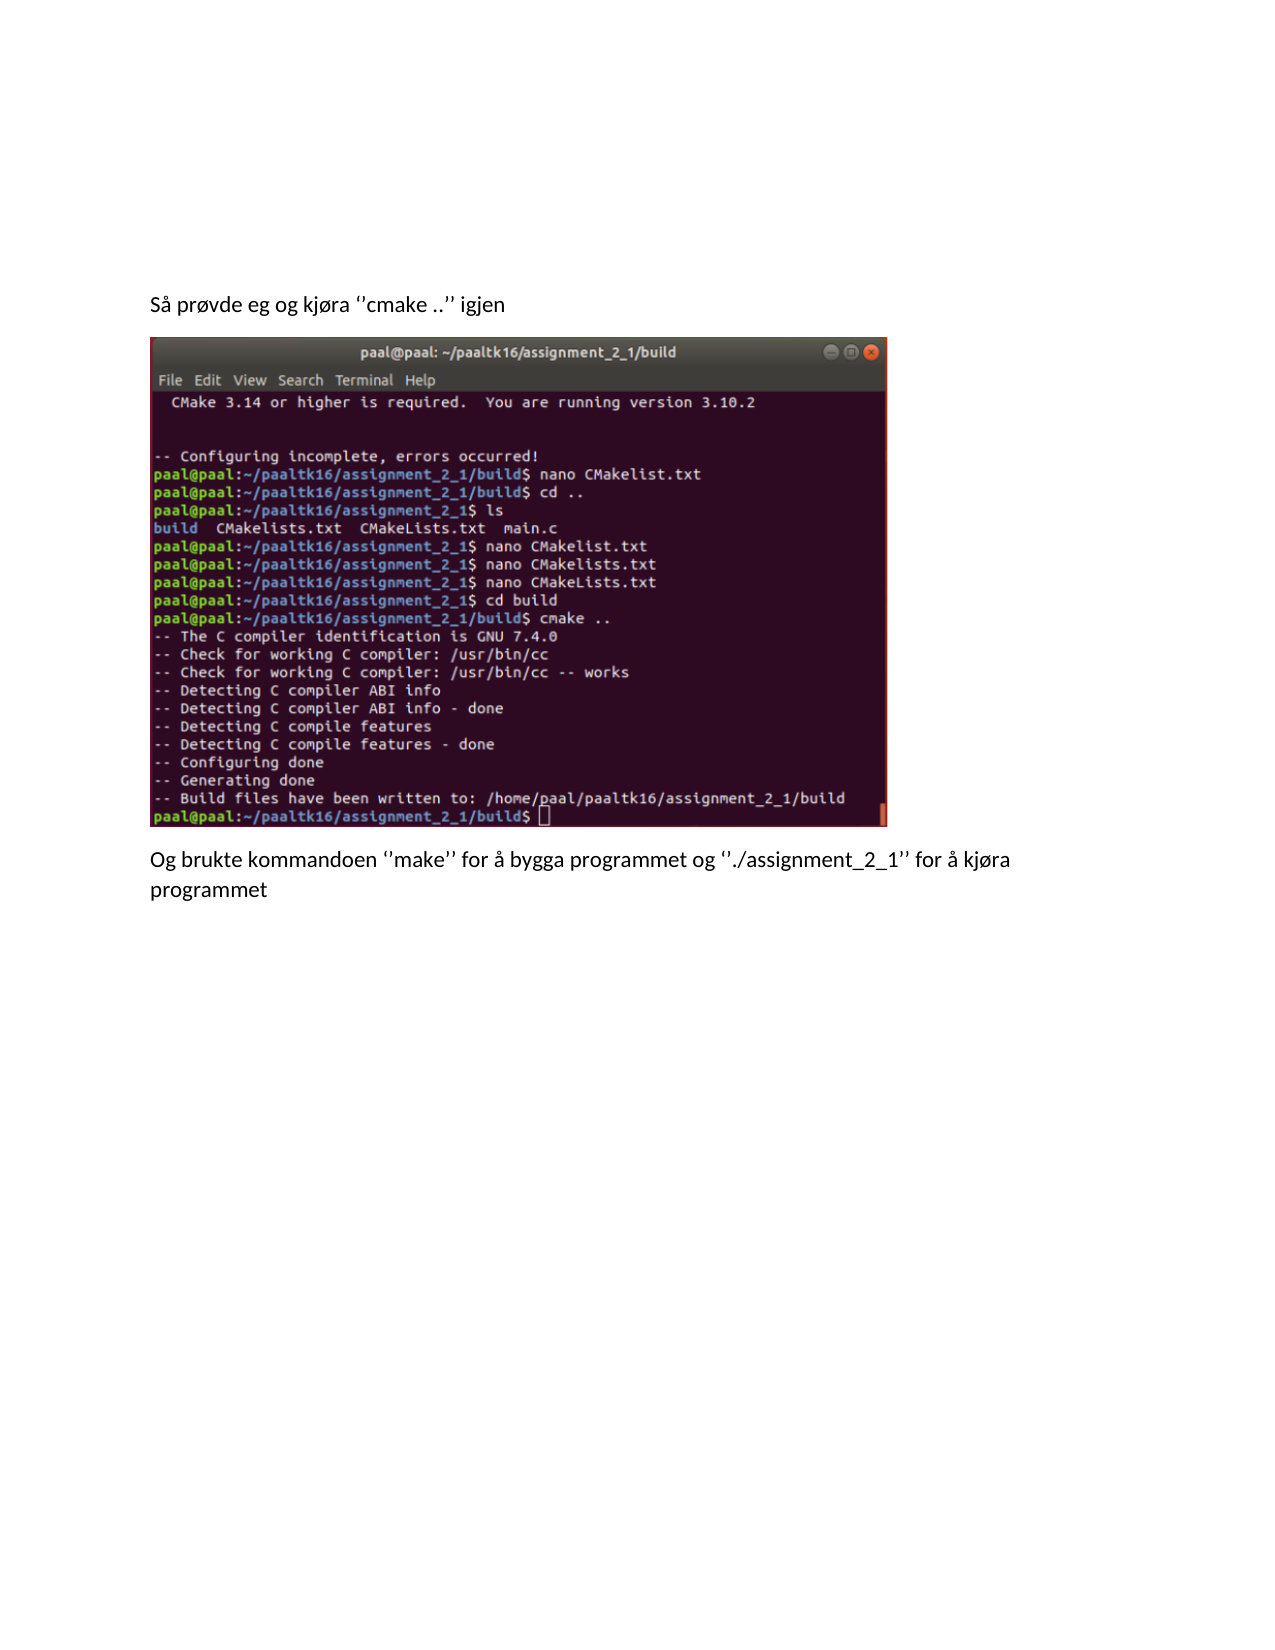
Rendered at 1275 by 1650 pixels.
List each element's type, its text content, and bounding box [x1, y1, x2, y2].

picture [150, 337, 888, 827]
text Og brukte kommandoen ‘’make’’ for å bygga programmet og ‘’./assignment_2_1’’ for å kjøra programmet [150, 845, 1125, 903]
text Så prøvde eg og kjøra ‘’cmake ..’’ igjen [150, 291, 1125, 319]
